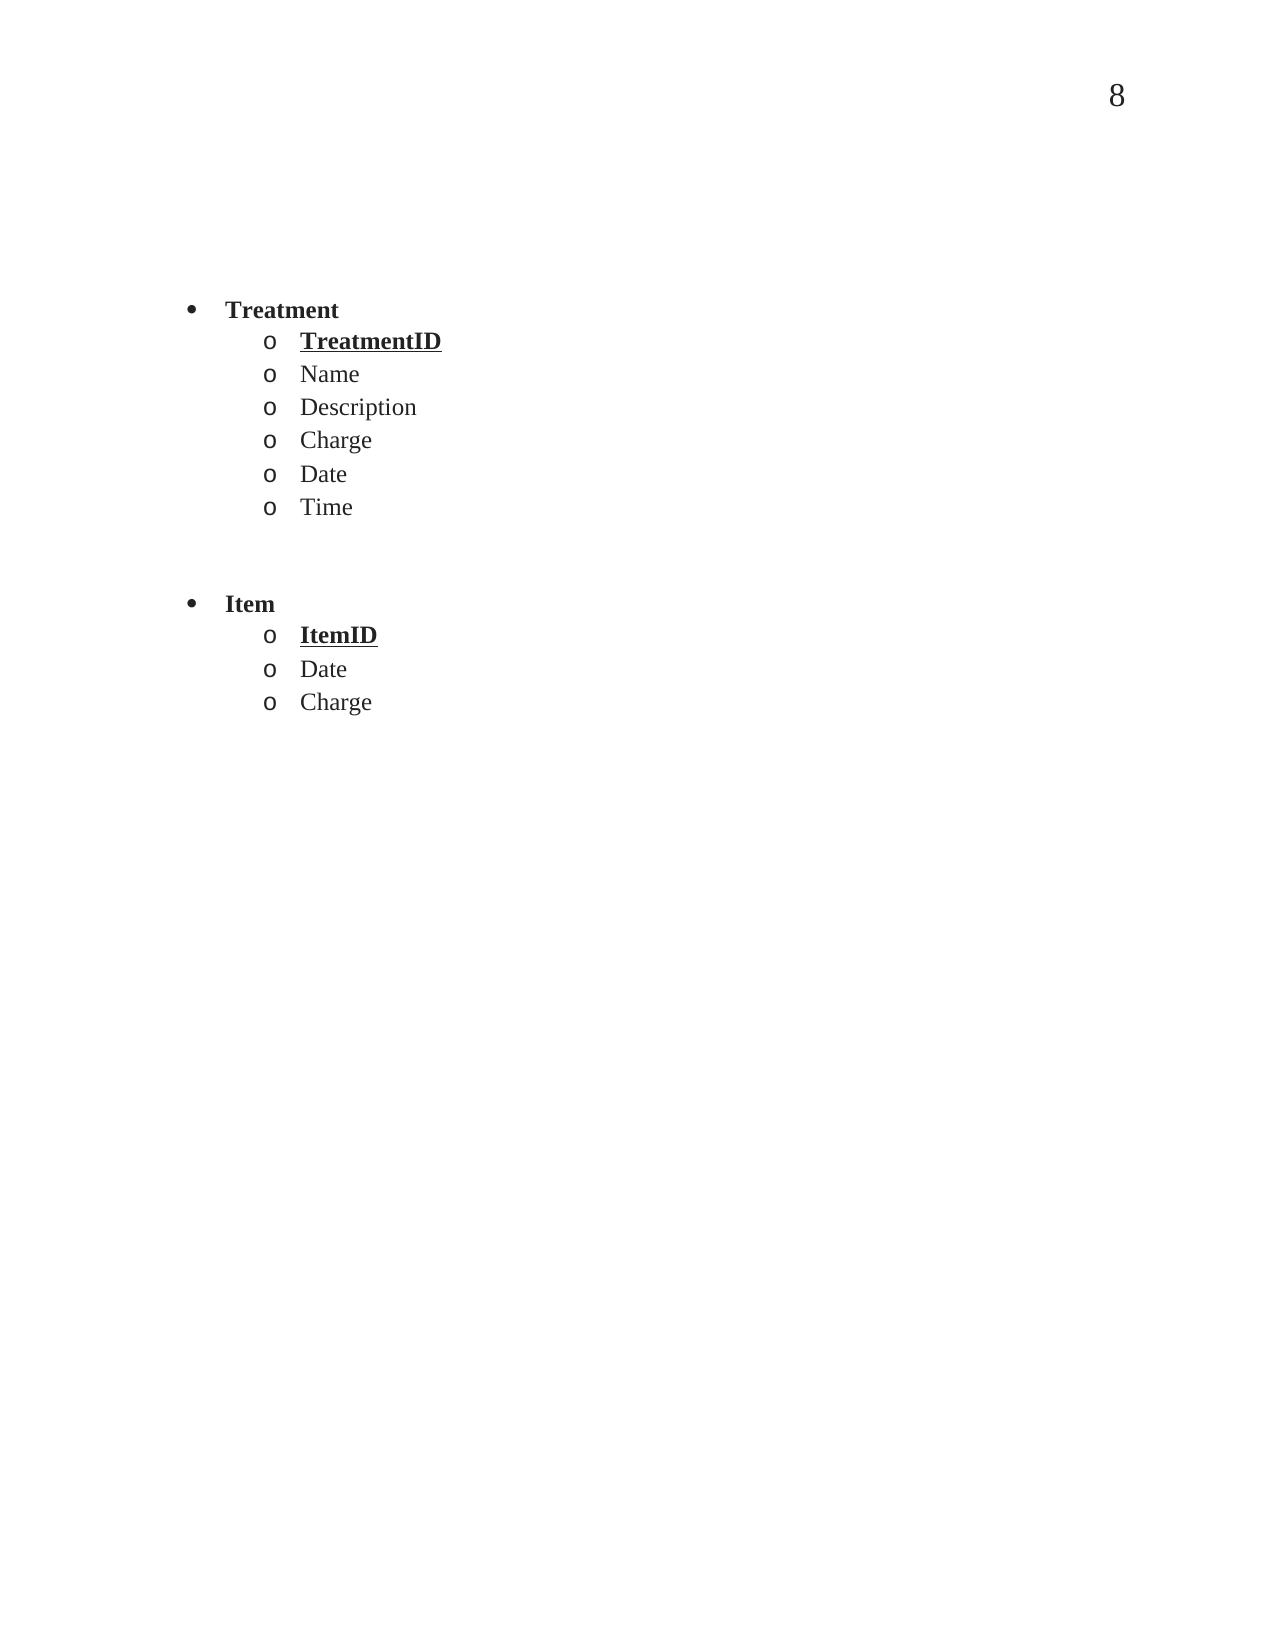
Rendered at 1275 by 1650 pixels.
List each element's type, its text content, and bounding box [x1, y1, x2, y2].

list Item [187, 589, 1125, 618]
list ItemID [262, 621, 1125, 651]
list Charge [262, 687, 1125, 718]
list Treatment [187, 295, 1125, 323]
list Name [262, 359, 1125, 390]
list Time [262, 492, 1125, 523]
list Description [262, 392, 1125, 423]
list TreatmentID [262, 326, 1125, 357]
list Charge [262, 426, 1125, 456]
list Date [262, 654, 1125, 685]
list Date [262, 459, 1125, 489]
